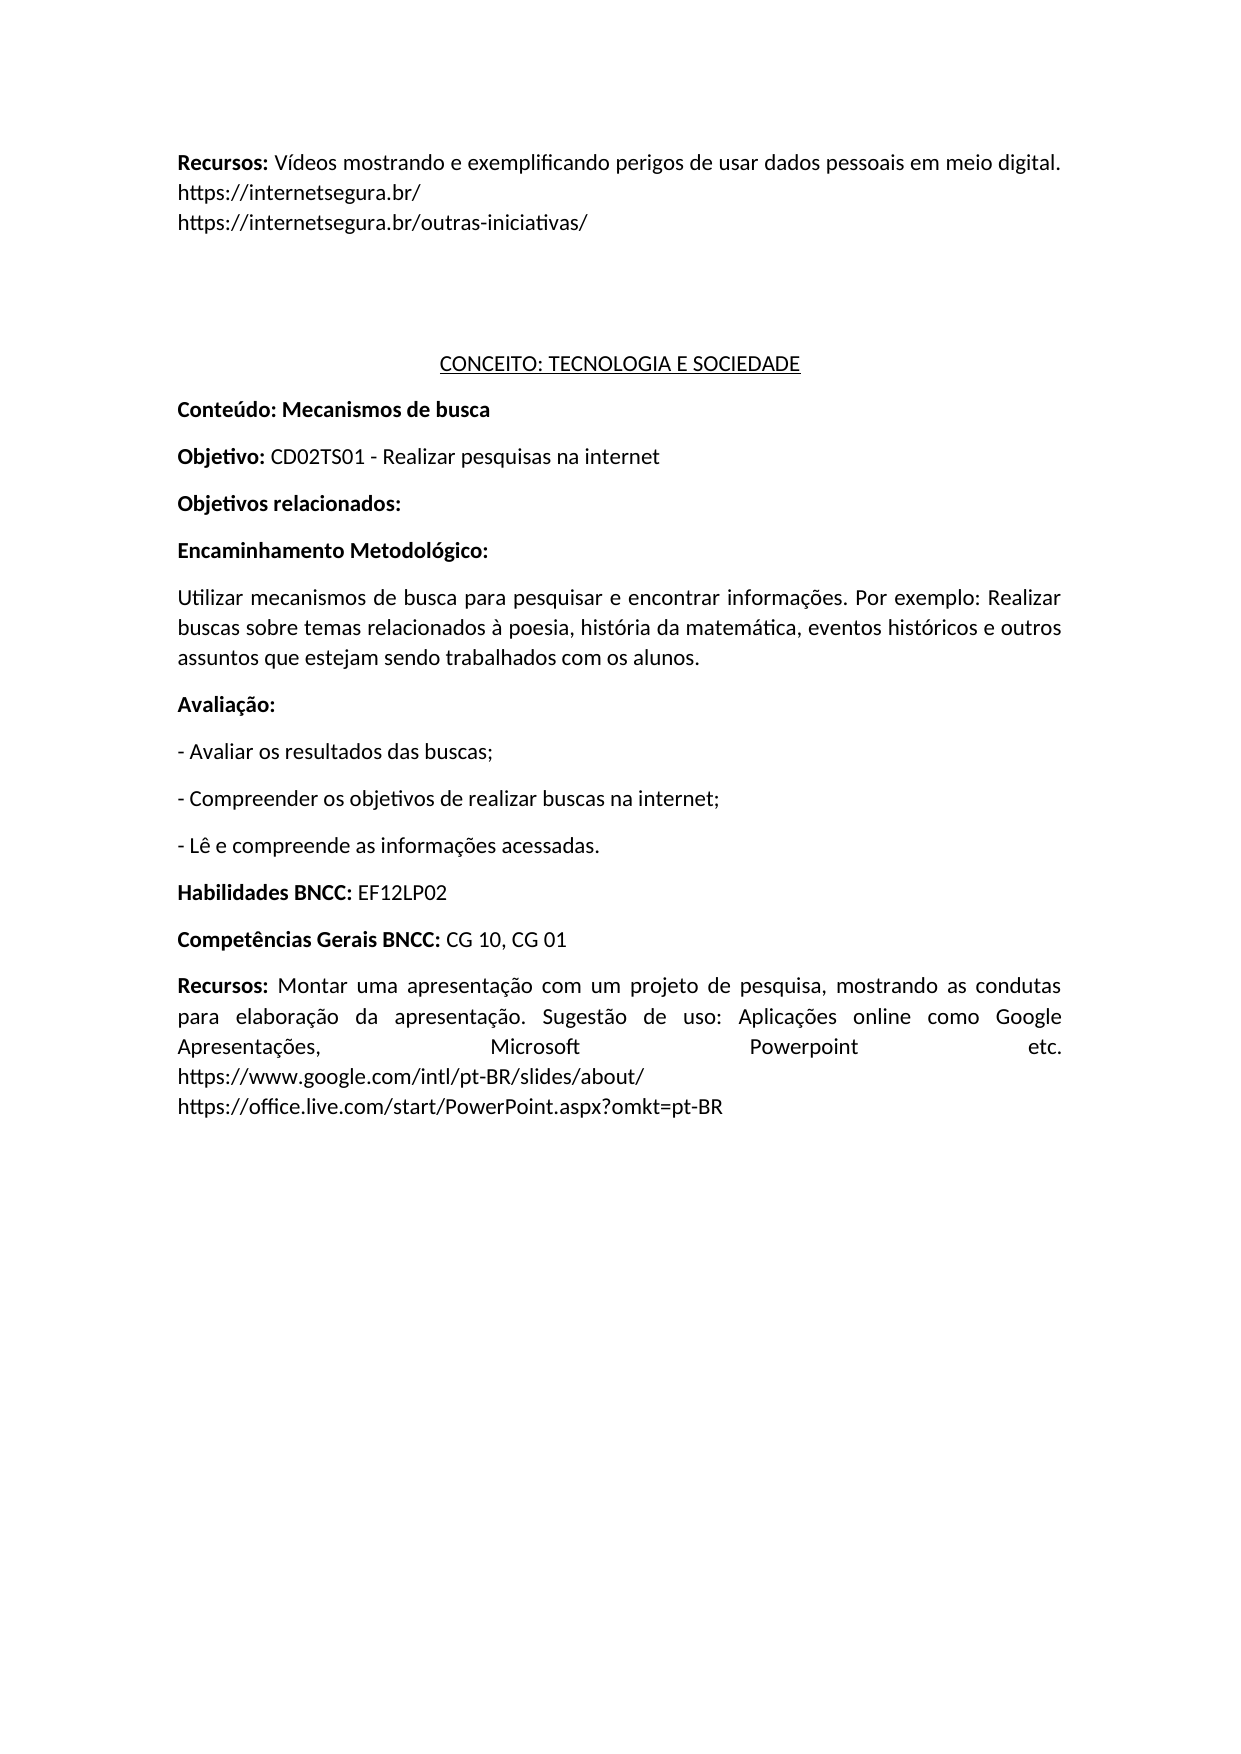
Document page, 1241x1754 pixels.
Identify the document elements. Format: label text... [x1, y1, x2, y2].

text Encaminhamento Metodológico: [177, 536, 1063, 564]
text Recursos: Montar uma apresentação com um projeto de pesquisa, mostrando as condutas para elaboração da apresentação. Sugestão de uso: Aplicações online como Google Apresentações, Microsoft Powerpoint etc. https://www.google.com/intl/pt-BR/slides/about/ https://office.live.com/start/PowerPoint.aspx?omkt=pt-BR [177, 972, 1063, 1120]
text - Lê e compreende as informações acessadas. [177, 831, 1063, 859]
text Objetivo: CD02TS01 - Realizar pesquisas na internet [177, 442, 1063, 470]
text Objetivos relacionados: [177, 489, 1063, 517]
text - Compreender os objetivos de realizar buscas na internet; [177, 784, 1063, 812]
text Utilizar mecanismos de busca para pesquisar e encontrar informações. Por exemplo: Realizar buscas sobre temas relacionados à poesia, história da matemática, eventos históricos e outros assuntos que estejam sendo trabalhados com os alunos. [177, 583, 1063, 671]
text Recursos: Vídeos mostrando e exemplificando perigos de usar dados pessoais em meio digital. https://internetsegura.br/ https://internetsegura.br/outras-iniciativas/ [177, 148, 1063, 236]
text - Avaliar os resultados das buscas; [177, 737, 1063, 765]
text Competências Gerais BNCC: CG 10, CG 01 [177, 925, 1063, 953]
text Conteúdo: Mecanismos de busca [177, 396, 1063, 423]
text CONCEITO: TECNOLOGIA E SOCIEDADE [177, 349, 1063, 377]
text Habilidades BNCC: EF12LP02 [177, 878, 1063, 906]
text Avaliação: [177, 690, 1063, 718]
